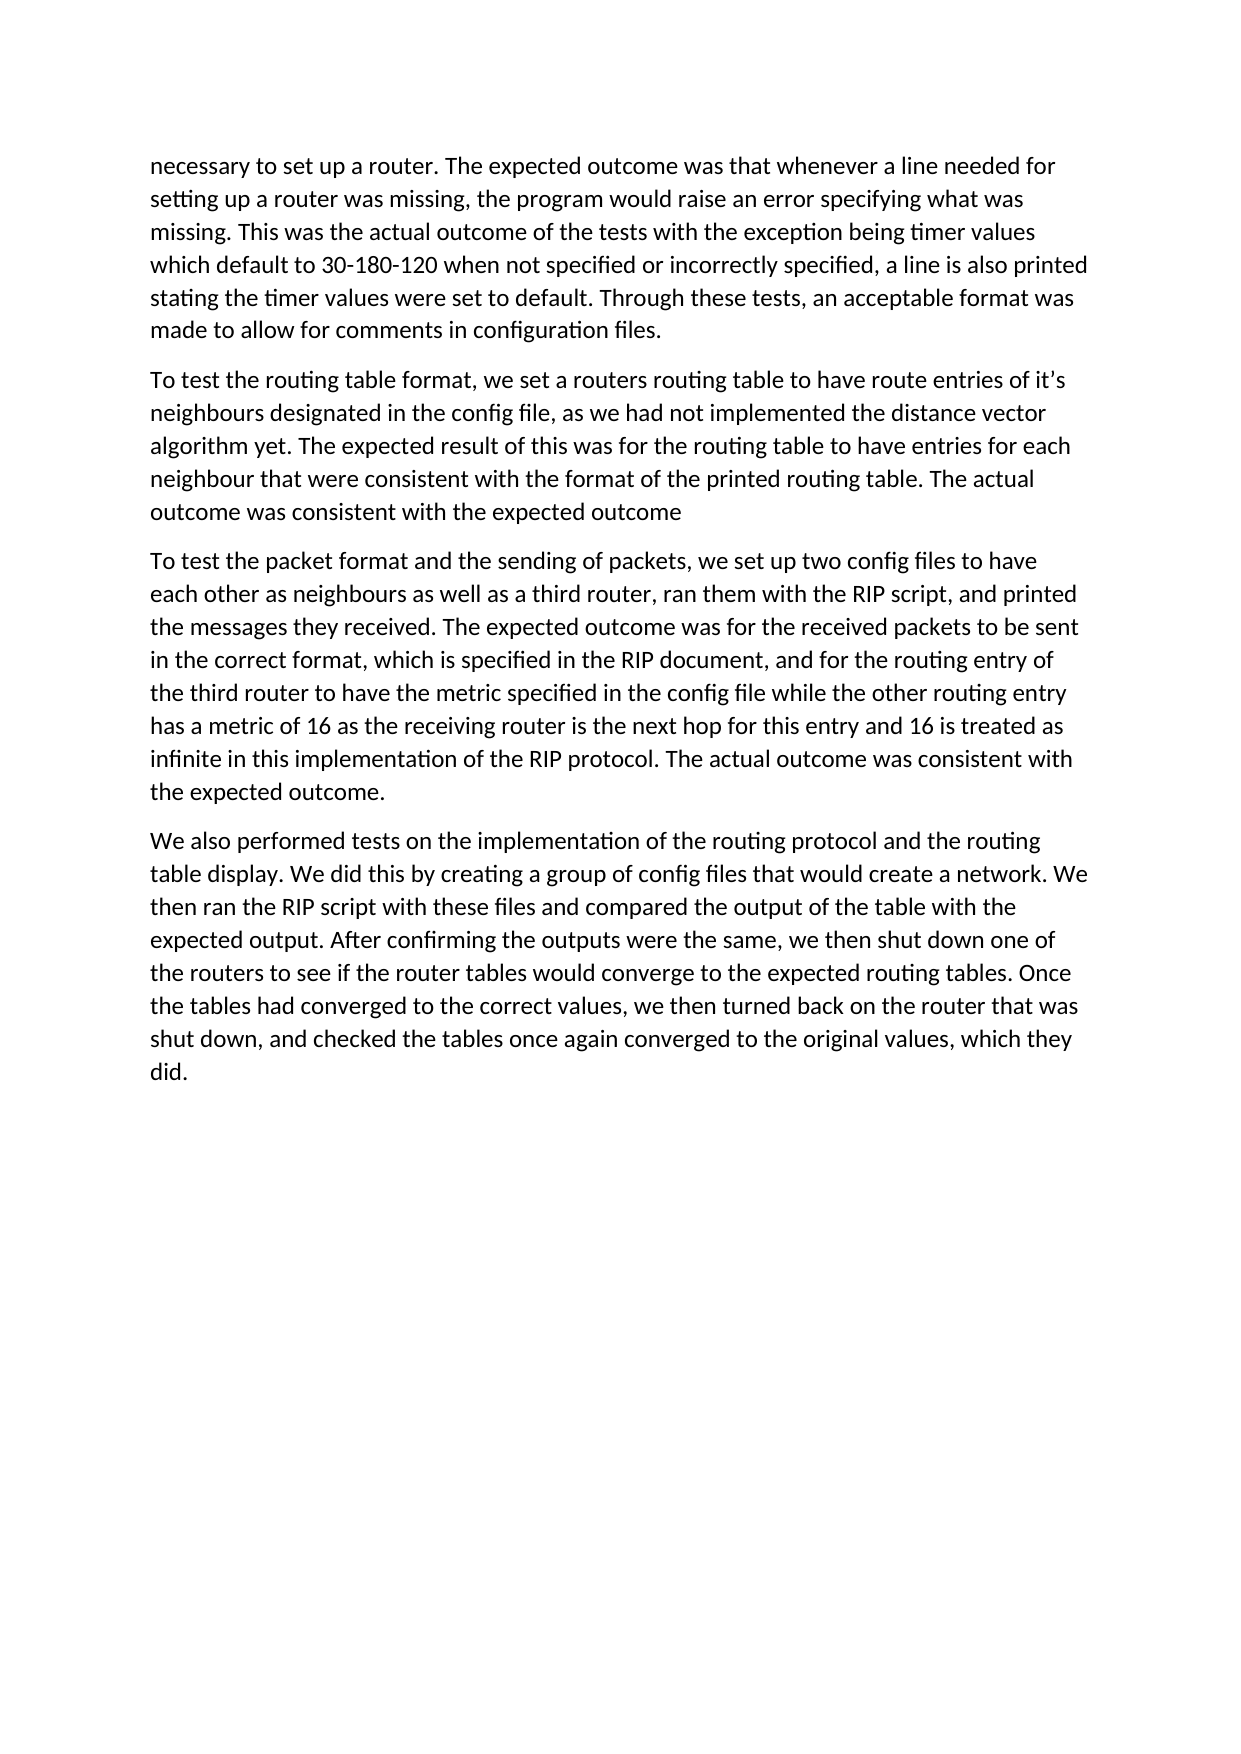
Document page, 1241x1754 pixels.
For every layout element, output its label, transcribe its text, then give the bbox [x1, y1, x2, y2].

text To test the packet format and the sending of packets, we set up two config files to have each other as neighbours as well as a third router, ran them with the RIP script, and printed the messages they received. The expected outcome was for the received packets to be sent in the correct format, which is specified in the RIP document, and for the routing entry of the third router to have the metric specified in the config file while the other routing entry has a metric of 16 as the receiving router is the next hop for this entry and 16 is treated as infinite in this implementation of the RIP protocol. The actual outcome was consistent with the expected outcome. [150, 545, 1090, 806]
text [150, 150, 1090, 345]
text We also performed tests on the implementation of the routing protocol and the routing table display. We did this by creating a group of config files that would create a network. We then ran the RIP script with these files and compared the output of the table with the expected output. After confirming the outputs were the same, we then shut down one of the routers to see if the router tables would converge to the expected routing tables. Once the tables had converged to the correct values, we then turned back on the router that was shut down, and checked the tables once again converged to the original values, which they did. [150, 825, 1090, 1086]
text To test the routing table format, we set a routers routing table to have route entries of it’s neighbours designated in the config file, as we had not implemented the distance vector algorithm yet. The expected result of this was for the routing table to have entries for each neighbour that were consistent with the format of the printed routing table. The actual outcome was consistent with the expected outcome [150, 364, 1090, 526]
